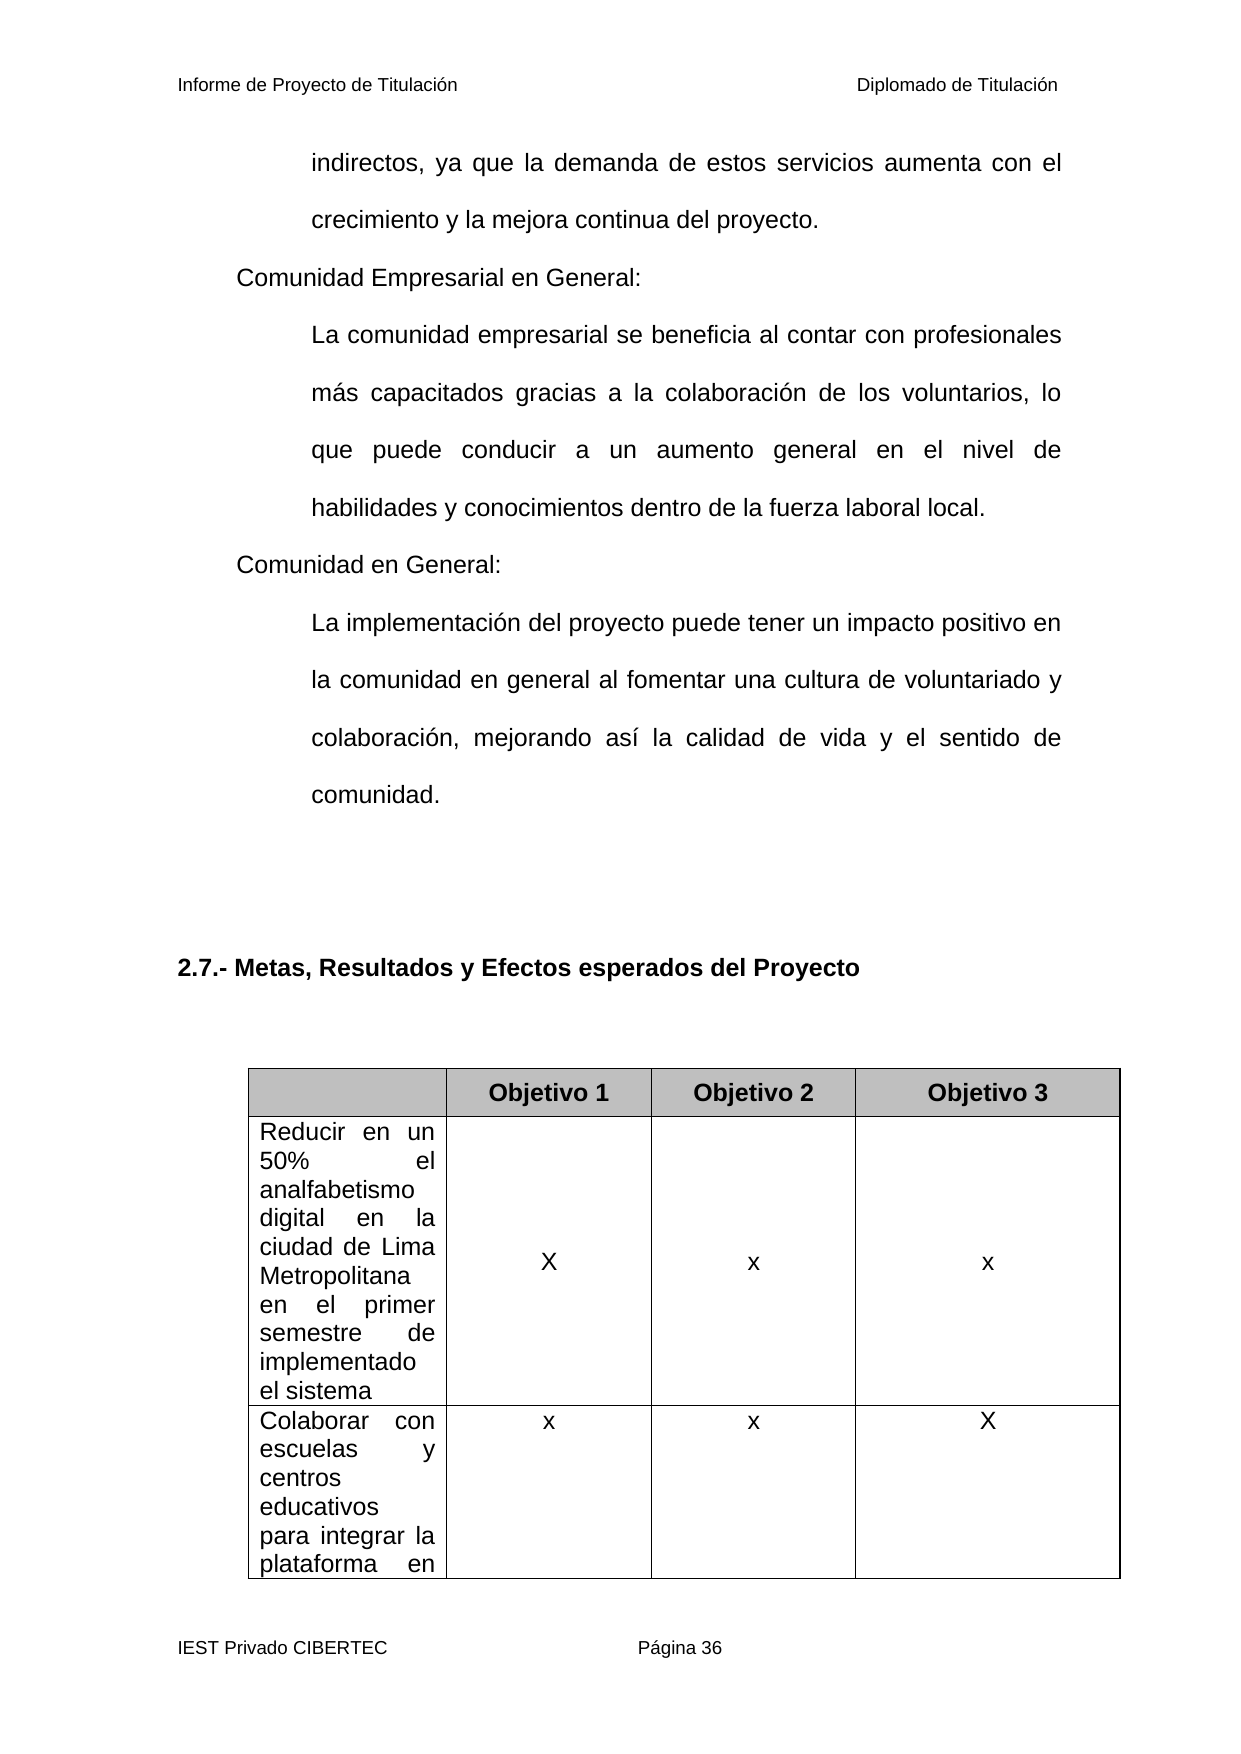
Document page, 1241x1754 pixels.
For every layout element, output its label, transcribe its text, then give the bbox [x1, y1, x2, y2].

table_cell X [856, 1406, 1119, 1578]
table_header [249, 1069, 446, 1116]
table_cell x [652, 1117, 855, 1405]
text Comunidad Empresarial en General: [236, 263, 1063, 291]
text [311, 148, 1063, 234]
table_cell x [652, 1406, 855, 1578]
table_cell X [447, 1117, 651, 1405]
text 2.7.- Metas, Resultados y Efectos esperados del Proyecto [177, 953, 1063, 981]
text Comunidad en General: [236, 550, 1063, 579]
text La comunidad empresarial se beneficia al contar con profesionales más capacitados gracias a la colaboración de los voluntarios, lo que puede conducir a un aumento general en el nivel de habilidades y conocimientos dentro de la fuerza laboral local. [311, 320, 1063, 521]
table_cell Reducir en un 50% el analfabetismo digital en la ciudad de Lima Metropolitana en el primer semestre de implementado el sistema [249, 1117, 446, 1405]
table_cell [249, 1406, 446, 1578]
table_header Objetivo 2 [652, 1069, 855, 1116]
table_cell x [447, 1406, 651, 1578]
table_cell x [856, 1117, 1119, 1405]
table_header Objetivo 1 [447, 1069, 651, 1116]
text La implementación del proyecto puede tener un impacto positivo en la comunidad en general al fomentar una cultura de voluntariado y colaboración, mejorando así la calidad de vida y el sentido de comunidad. [311, 608, 1063, 809]
table_header Objetivo 3 [856, 1069, 1119, 1116]
